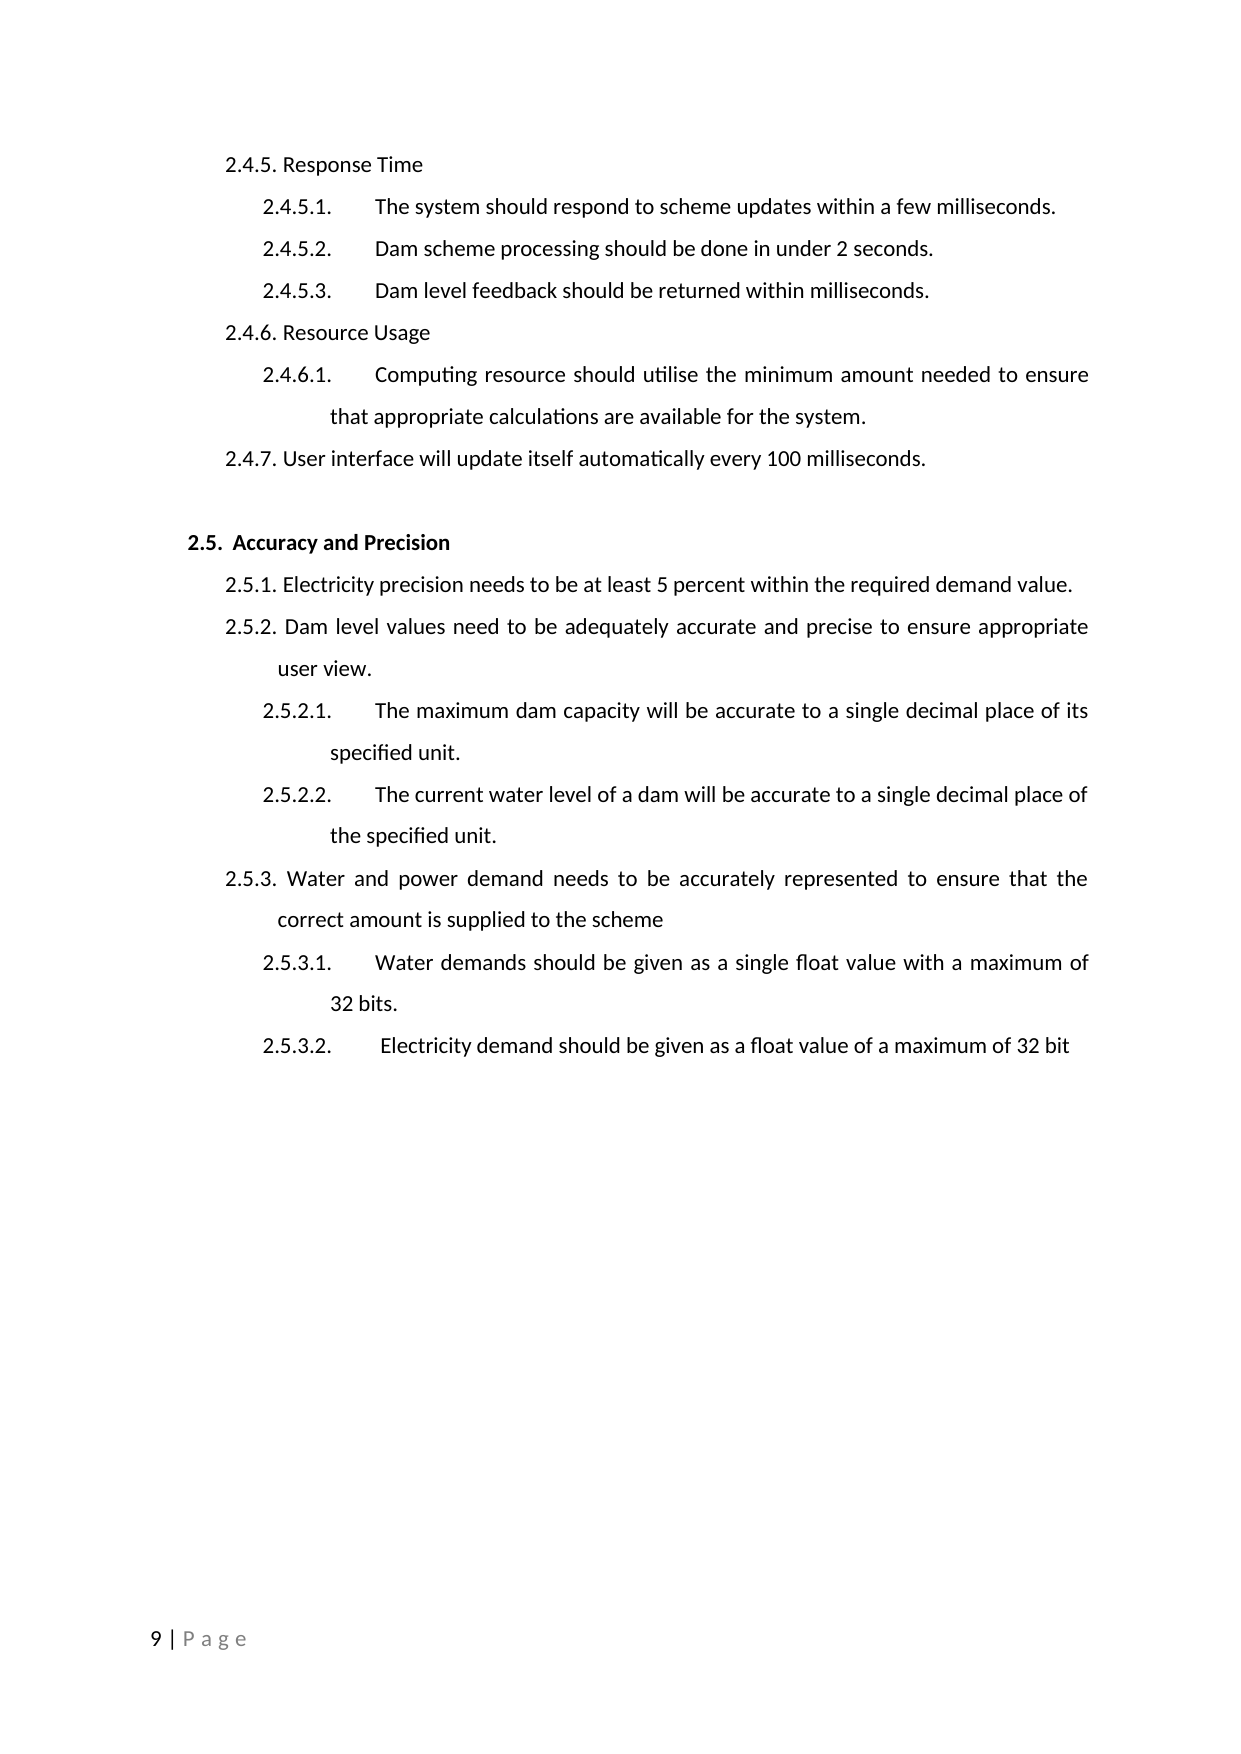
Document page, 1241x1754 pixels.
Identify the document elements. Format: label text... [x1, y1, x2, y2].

list Water demands should be given as a single float value with a maximum of 32 bits. [262, 948, 1090, 1018]
list The maximum dam capacity will be accurate to a single decimal place of its specified unit. [262, 696, 1090, 766]
list Dam scheme processing should be done in under 2 seconds. [262, 234, 1090, 262]
list Dam level values need to be adequately accurate and precise to ensure appropriate user view. [225, 612, 1090, 682]
list The system should respond to scheme updates within a few milliseconds. [262, 192, 1090, 220]
list User interface will update itself automatically every 100 milliseconds. [225, 444, 1090, 472]
list Response Time [225, 150, 1090, 178]
list Computing resource should utilise the minimum amount needed to ensure that appropriate calculations are available for the system. [262, 360, 1090, 430]
list Electricity demand should be given as a float value of a maximum of 32 bit [262, 1032, 1090, 1059]
list Resource Usage [225, 318, 1090, 346]
list Electricity precision needs to be at least 5 percent within the required demand value. [225, 570, 1090, 598]
list Accuracy and Precision [187, 528, 1090, 556]
list The current water level of a dam will be accurate to a single decimal place of the specified unit. [262, 780, 1090, 850]
list Dam level feedback should be returned within milliseconds. [262, 276, 1090, 304]
list Water and power demand needs to be accurately represented to ensure that the correct amount is supplied to the scheme [225, 864, 1090, 934]
